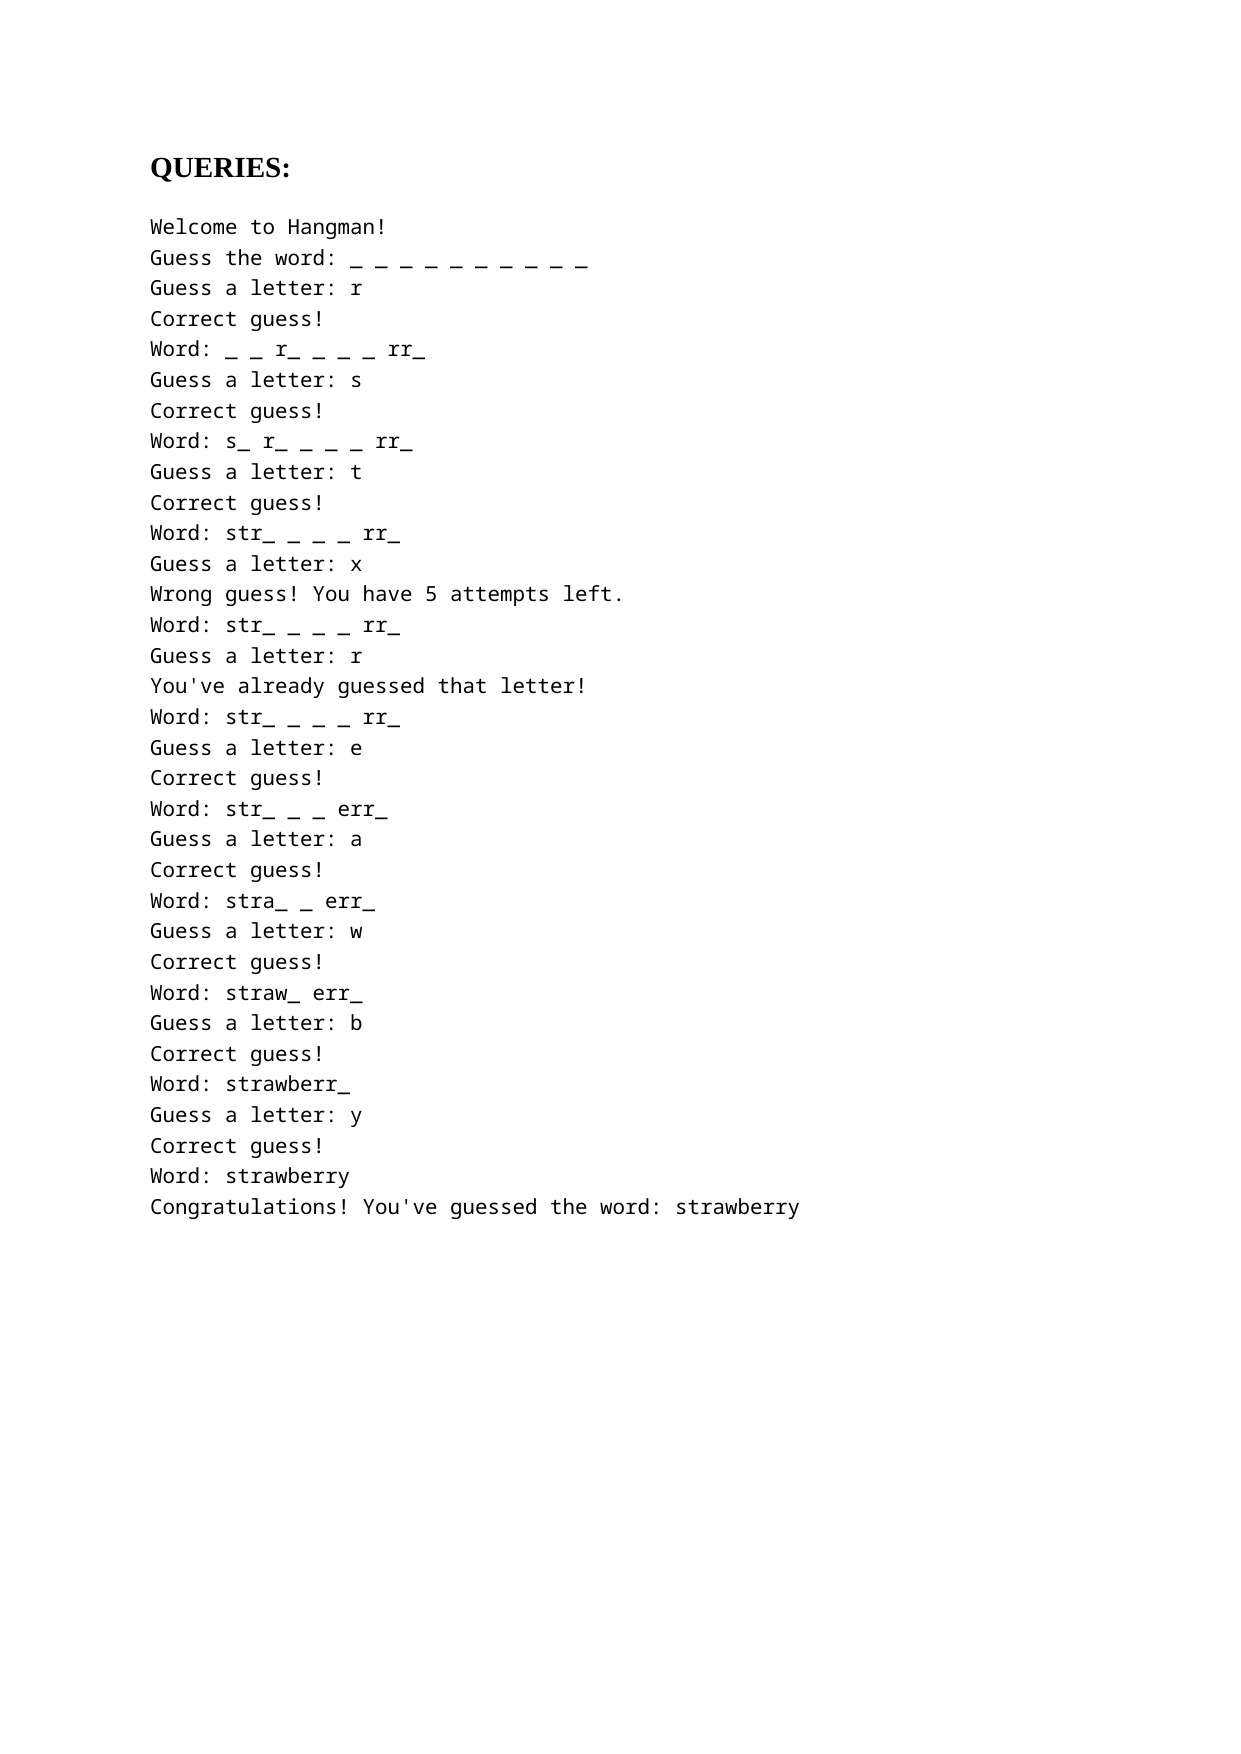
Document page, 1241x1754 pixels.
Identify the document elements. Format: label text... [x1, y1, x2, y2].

text Correct guess! [150, 488, 1093, 516]
text Guess a letter: w [150, 916, 1093, 945]
text Guess a letter: a [150, 824, 1093, 853]
text QUERIES: [150, 150, 1093, 183]
text Word: str_ _ _ _ rr_ [150, 702, 1093, 730]
text You've already guessed that letter! [150, 671, 1093, 700]
text Correct guess! [150, 304, 1093, 332]
text Guess a letter: x [150, 549, 1093, 577]
text Welcome to Hangman! [150, 212, 1093, 240]
text Congratulations! You've guessed the word: strawberry [150, 1192, 1093, 1220]
text Word: s_ r_ _ _ _ rr_ [150, 426, 1093, 455]
text Correct guess! [150, 1039, 1093, 1067]
text Correct guess! [150, 763, 1093, 792]
text Guess a letter: y [150, 1100, 1093, 1128]
text Word: straw_ err_ [150, 978, 1093, 1006]
text Guess a letter: e [150, 733, 1093, 761]
text Word: str_ _ _ err_ [150, 794, 1093, 822]
text Word: stra_ _ err_ [150, 886, 1093, 914]
text Word: strawberry [150, 1161, 1093, 1190]
text Correct guess! [150, 396, 1093, 424]
text Guess a letter: s [150, 365, 1093, 393]
text Correct guess! [150, 855, 1093, 883]
text Word: str_ _ _ _ rr_ [150, 518, 1093, 547]
text Word: str_ _ _ _ rr_ [150, 610, 1093, 638]
text Correct guess! [150, 1131, 1093, 1159]
text Guess a letter: r [150, 641, 1093, 669]
text Wrong guess! You have 5 attempts left. [150, 579, 1093, 608]
text Guess a letter: t [150, 457, 1093, 485]
text Guess a letter: r [150, 273, 1093, 302]
text Guess the word: _ _ _ _ _ _ _ _ _ _ [150, 243, 1093, 271]
text Correct guess! [150, 947, 1093, 975]
text Word: strawberr_ [150, 1069, 1093, 1098]
text Guess a letter: b [150, 1008, 1093, 1037]
text Word: _ _ r_ _ _ _ rr_ [150, 334, 1093, 363]
